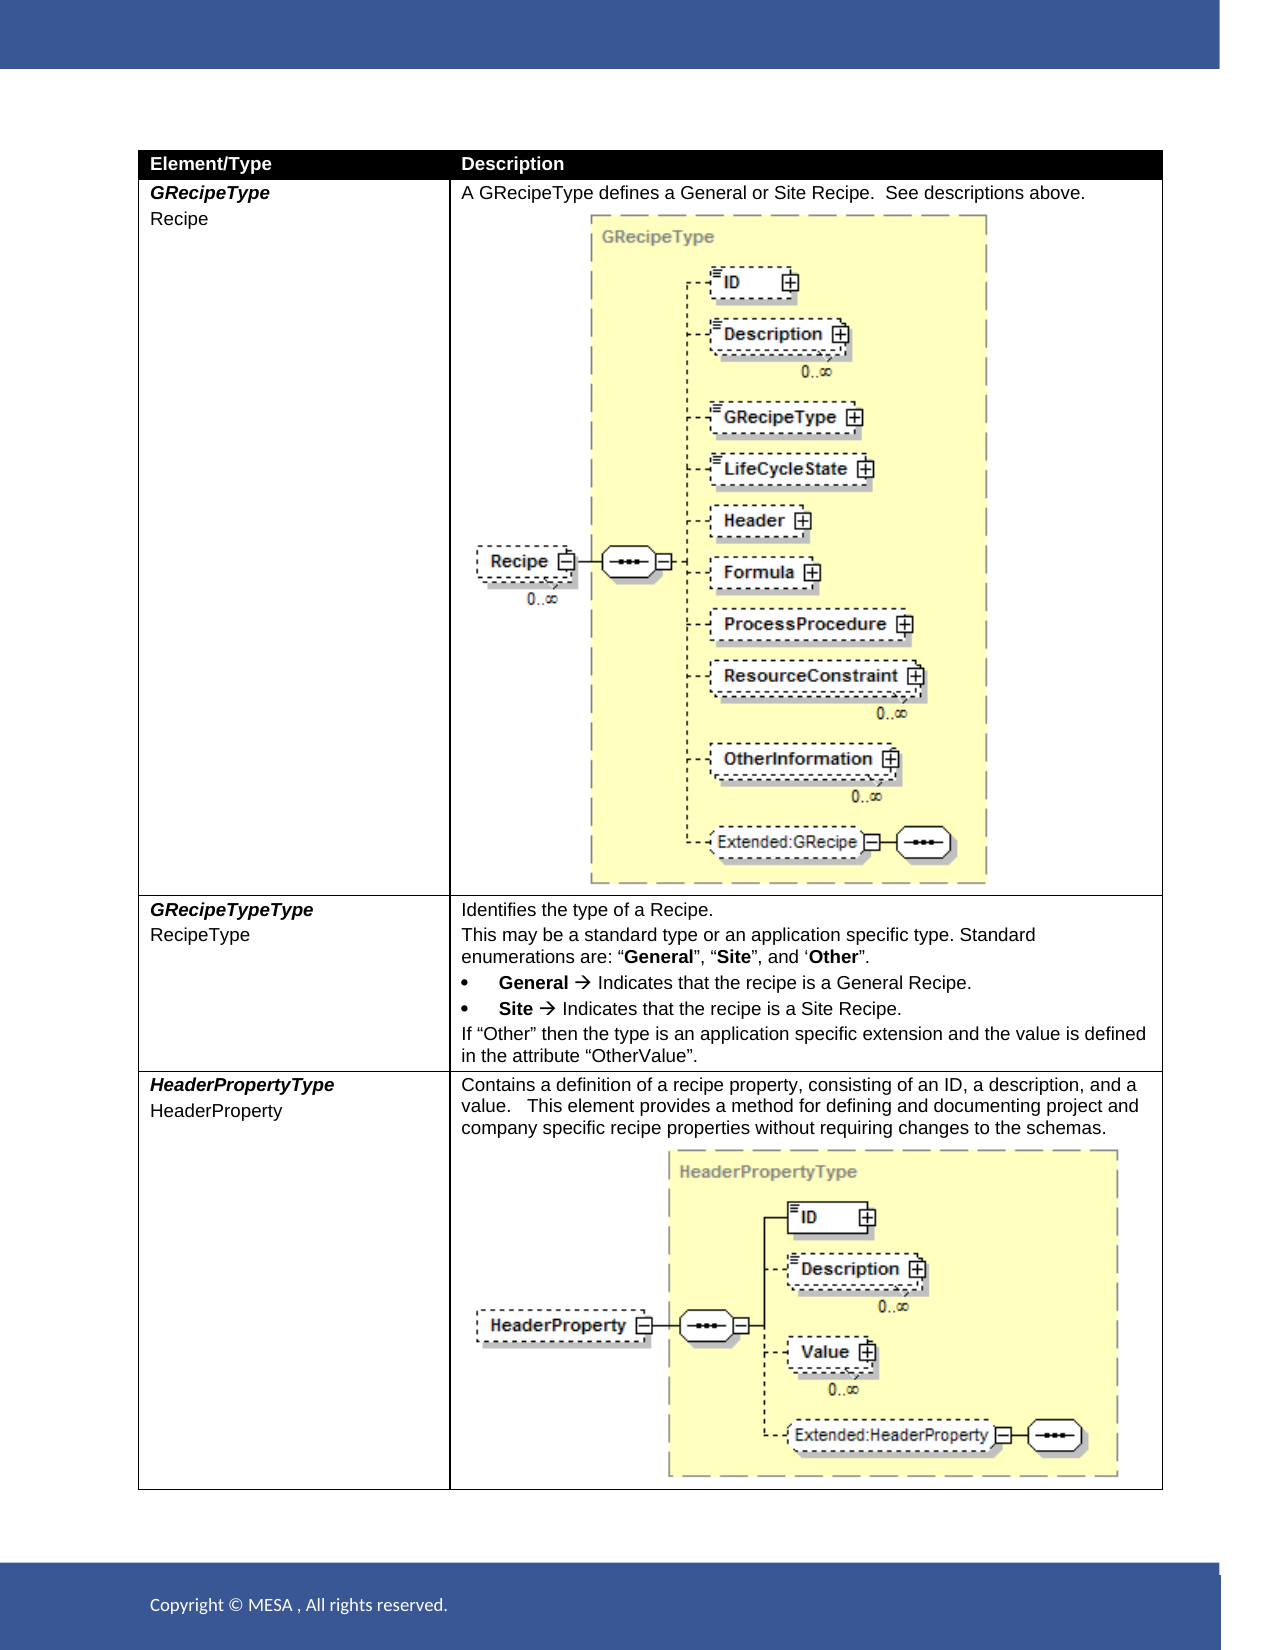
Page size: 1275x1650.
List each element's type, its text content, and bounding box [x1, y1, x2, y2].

table_header Description [451, 151, 1162, 179]
table_cell A GRecipeType defines a General or Site Recipe. See descriptions above. [451, 180, 1162, 895]
picture [461, 207, 1003, 892]
table_cell GRecipeType Recipe [139, 180, 449, 895]
table_header Element/Type [139, 151, 449, 179]
picture [461, 1142, 1134, 1485]
table_cell Contains a definition of a recipe property, consisting of an ID, a description, and a value. This element provides a method for defining and documenting project and company specific recipe properties without requiring changes to the schemas. [451, 1072, 1162, 1488]
table_cell Identifies the type of a Recipe. This may be a standard type or an application specific type. Standard enumerations are: “General”, “Site”, and ‘Other”. General Indicates that the recipe is a General Recipe. Site Indicates that the recipe is a Site Recipe. If “Other” then the type is an application specific extension and the value is defined in the attribute “OtherValue”. [451, 896, 1162, 1071]
table_cell HeaderPropertyType HeaderProperty [139, 1072, 449, 1488]
table_cell GRecipeTypeType RecipeType [139, 896, 449, 1071]
